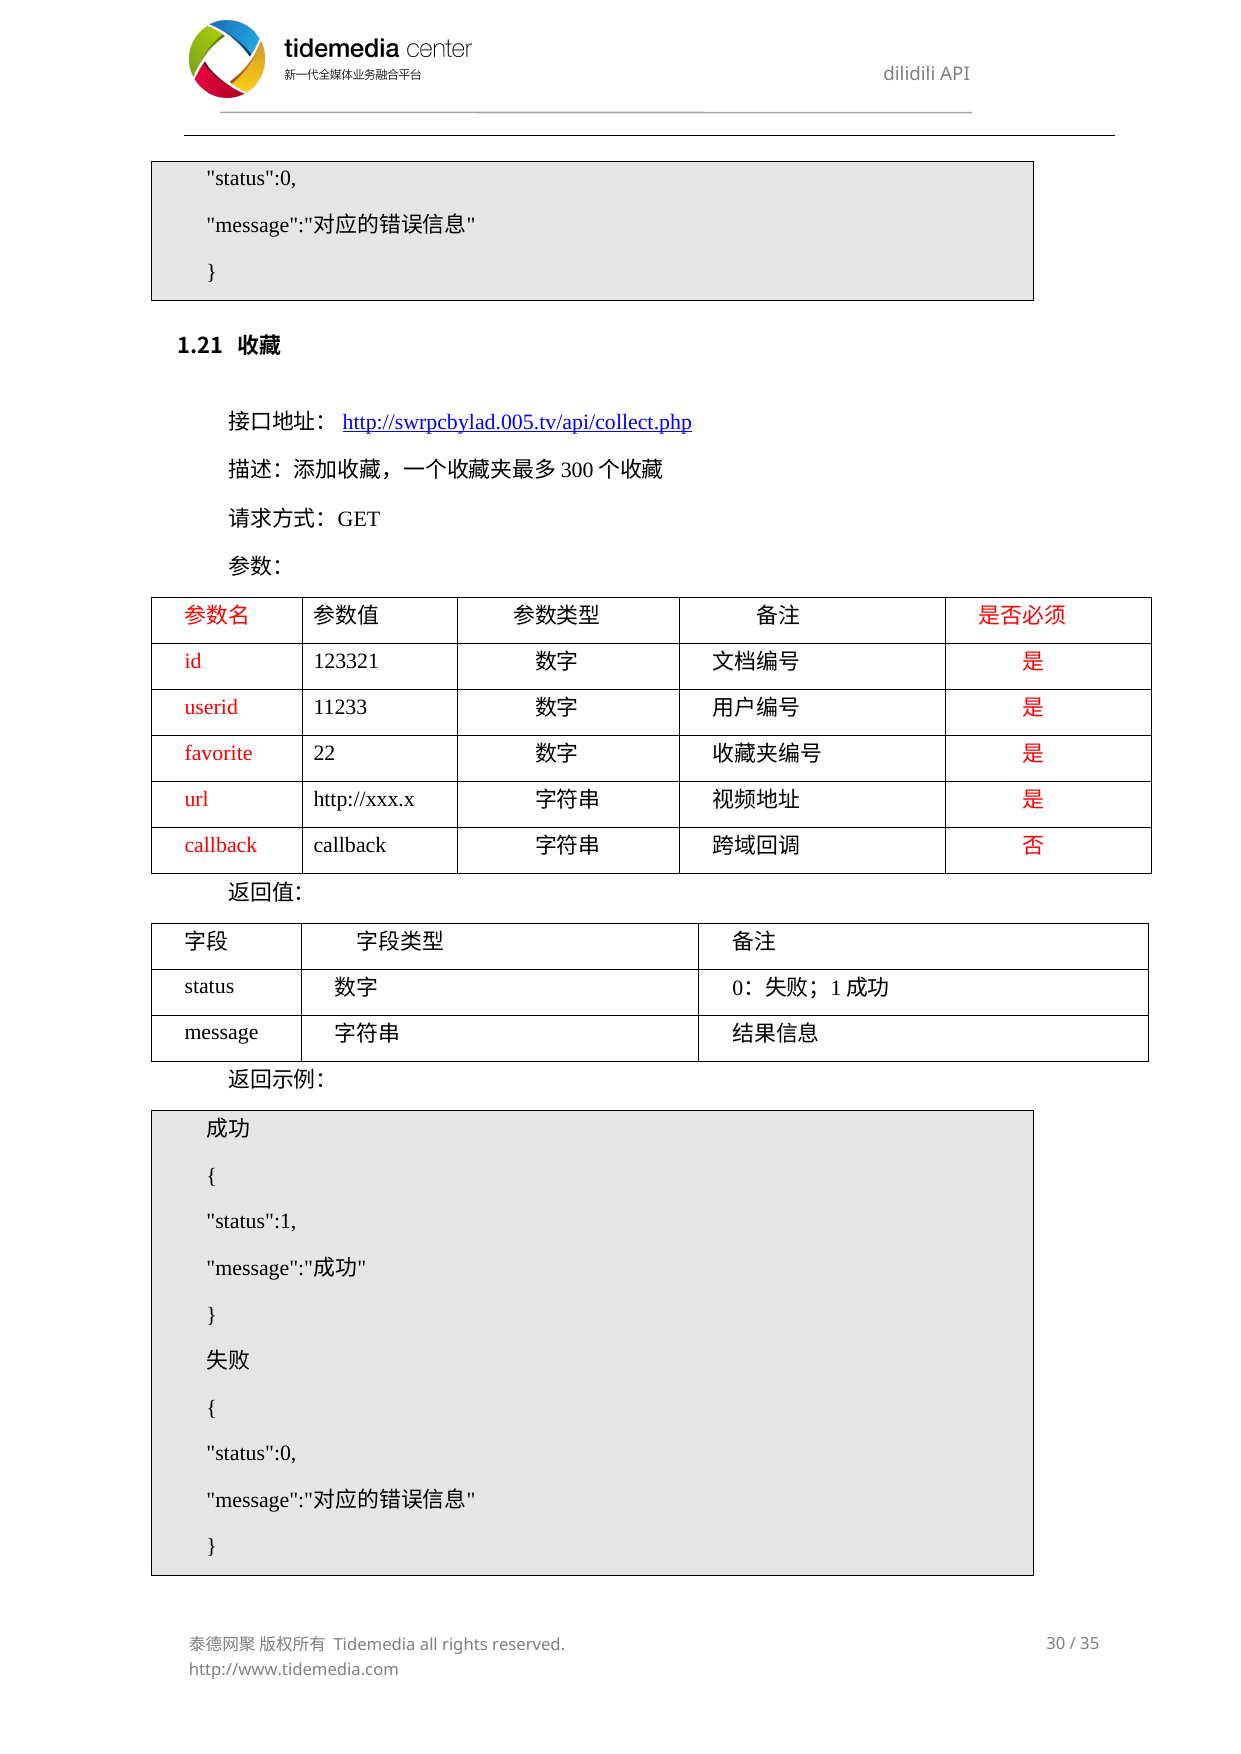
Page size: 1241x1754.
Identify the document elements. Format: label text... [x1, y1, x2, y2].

table_cell 用户编号 [680, 690, 945, 735]
table_cell status [152, 970, 301, 1014]
table_cell 收藏夹编号 [680, 736, 945, 781]
table_cell 是 [946, 644, 1151, 689]
table_cell url [152, 782, 302, 827]
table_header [152, 162, 1033, 300]
table_cell 是 [946, 782, 1151, 827]
table_cell http://xxx.x [303, 782, 457, 827]
table_header 参数类型 [458, 598, 679, 643]
table_cell id [152, 644, 302, 689]
table_header 字段类型 [302, 924, 698, 968]
table_cell 数字 [458, 690, 679, 735]
picture [184, 17, 492, 103]
text 返回值： [184, 874, 1115, 907]
table_cell 字符串 [302, 1016, 698, 1061]
table_cell favorite [152, 736, 302, 781]
table_header 参数名 [152, 598, 302, 643]
text 返回示例： [184, 1062, 1115, 1094]
table_cell 123321 [303, 644, 457, 689]
table_cell 数字 [458, 736, 679, 781]
table_header 是否必须 [946, 598, 1151, 643]
text 请求方式：GET [184, 500, 1115, 533]
subtitle 收藏 [177, 328, 1231, 361]
table_header 备注 [699, 924, 1148, 968]
table_cell 否 [946, 828, 1151, 873]
table_header 参数值 [303, 598, 457, 643]
table_cell 0：失败；1成功 [699, 970, 1148, 1014]
text 描述：添加收藏，一个收藏夹最多300个收藏 [184, 452, 1115, 484]
table_cell 跨域回调 [680, 828, 945, 873]
table_cell callback [152, 828, 302, 873]
table_cell 11233 [303, 690, 457, 735]
table_cell 字符串 [458, 828, 679, 873]
table_header 备注 [680, 598, 945, 643]
table_cell 字符串 [458, 782, 679, 827]
table_cell 数字 [302, 970, 698, 1014]
table_header 成功 { "status":1, "message":"成功" } 失败 { "status":0, "message":"对应的错误信息" } [152, 1111, 1033, 1575]
table_cell userid [152, 690, 302, 735]
table_header 字段 [152, 924, 301, 968]
table_cell 视频地址 [680, 782, 945, 827]
table_cell 是 [946, 736, 1151, 781]
text 参数： [184, 548, 1115, 581]
table_cell 22 [303, 736, 457, 781]
table_cell 文档编号 [680, 644, 945, 689]
table_cell callback [303, 828, 457, 873]
text 接口地址： http://swrpcbylad.005.tv/api/collect.php [184, 403, 1115, 436]
table_cell 结果信息 [699, 1016, 1148, 1061]
table_cell 数字 [458, 644, 679, 689]
table_cell 是 [946, 690, 1151, 735]
table_cell message [152, 1016, 301, 1061]
